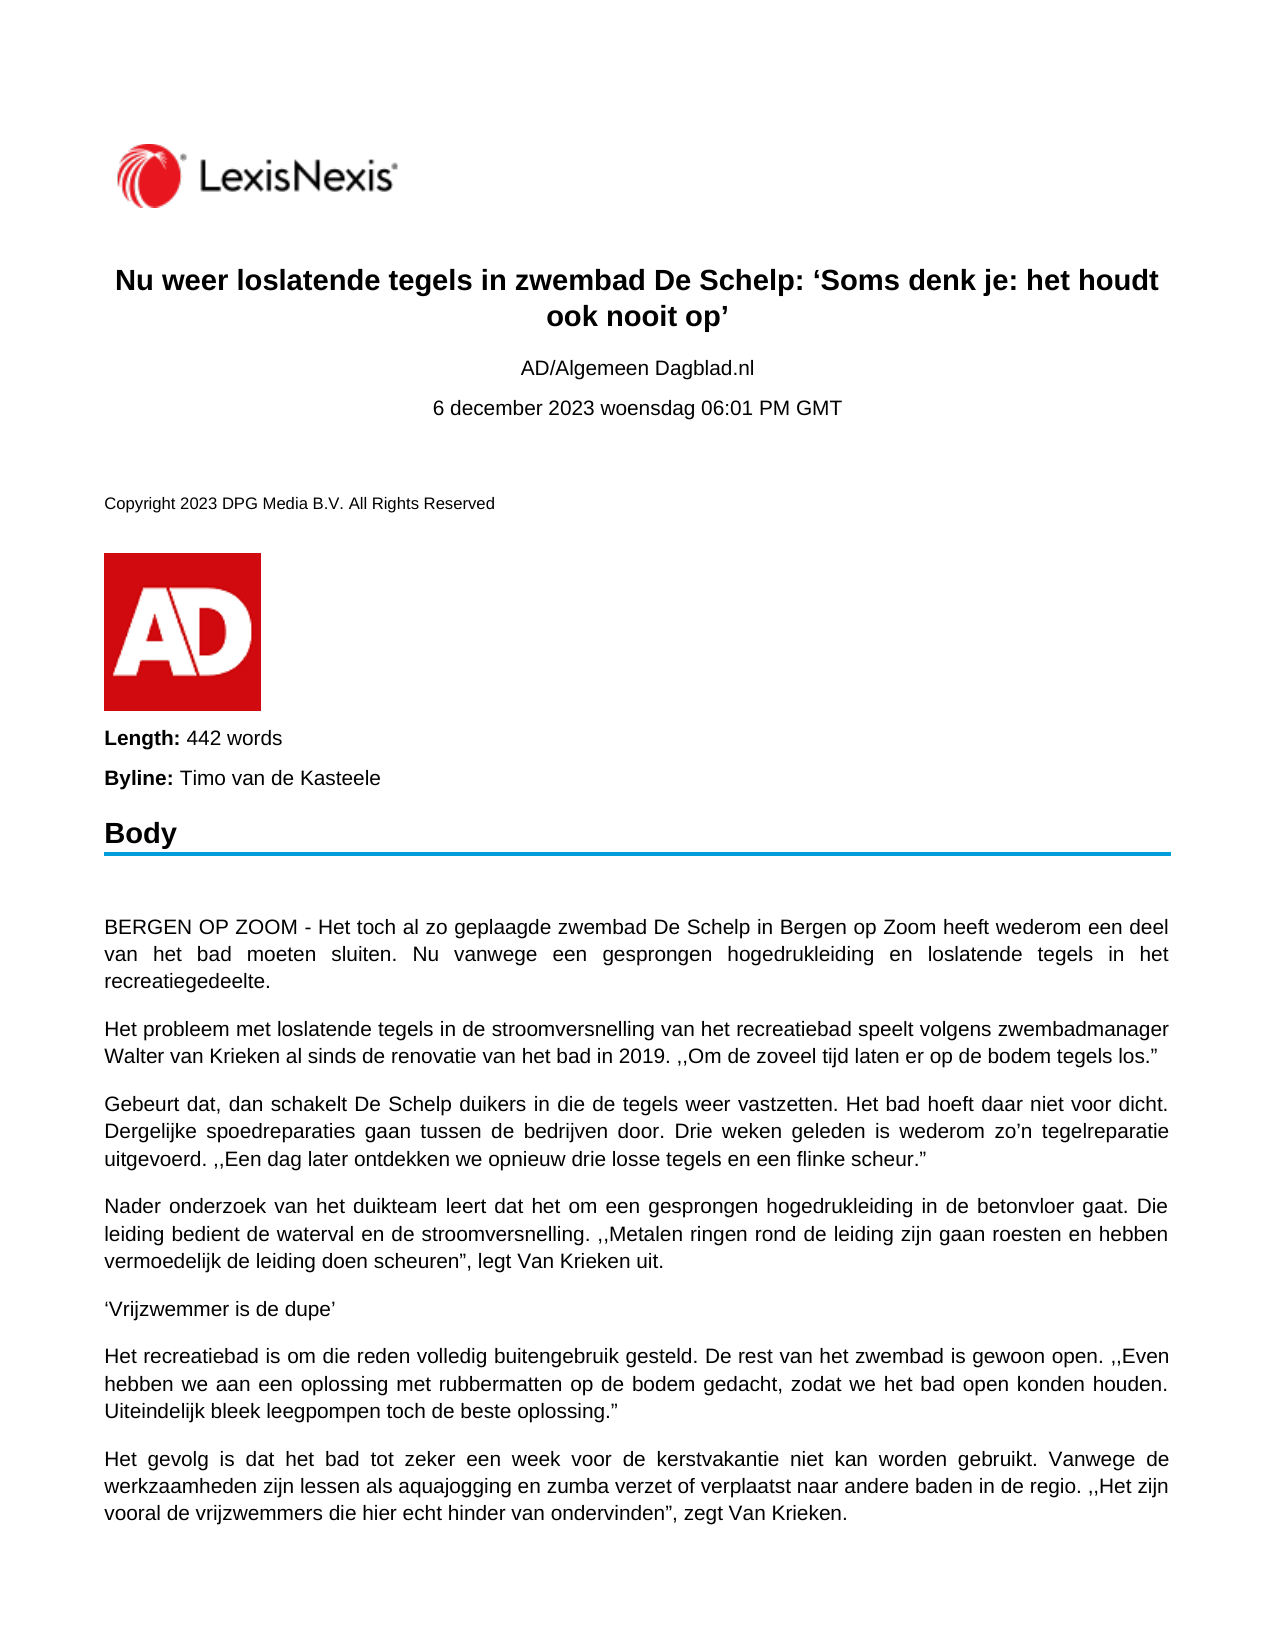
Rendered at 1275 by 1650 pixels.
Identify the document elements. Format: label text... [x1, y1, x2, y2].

text Gebeurt dat, dan schakelt De Schelp duikers in die de tegels weer vastzetten. Het bad hoeft daar niet voor dicht. Dergelijke spoedreparaties gaan tussen de bedrijven door. Drie weken geleden is wederom zo’n tegelreparatie uitgevoerd. ,,Een dag later ontdekken we opnieuw drie losse tegels en een flinke scheur.” [104, 1089, 1171, 1170]
picture [104, 553, 261, 711]
text Het gevolg is dat het bad tot zeker een week voor de kerstvakantie niet kan worden gebruikt. Vanwege de werkzaamheden zijn lessen als aquajogging en zumba verzet of verplaatst naar andere baden in de regio. ,,Het zijn vooral de vrijzwemmers die hier echt hinder van ondervinden”, zegt Van Krieken. [104, 1443, 1171, 1524]
text 6 december 2023 woensdag 06:01 PM GMT [104, 393, 1171, 420]
text Het probleem met loslatende tegels in de stroomversnelling van het recreatiebad speelt volgens zwembadmanager Walter van Krieken al sinds de renovatie van het bad in 2019. ,,Om de zoveel tijd laten er op de bodem tegels los.” [104, 1014, 1171, 1068]
subtitle Nu weer loslatende tegels in zwembad De Schelp: ‘Soms denk je: het houdt ook nooit op’ [104, 261, 1171, 332]
text AD/Algemeen Dagblad.nl [104, 353, 1171, 380]
text Copyright 2023 DPG Media B.V. All Rights Reserved [104, 461, 1171, 513]
text Length: 442 words [104, 723, 1171, 750]
picture [104, 144, 412, 208]
text Body [104, 814, 1171, 850]
text Nader onderzoek van het duikteam leert dat het om een gesprongen hogedrukleiding in de betonvloer gaat. Die leiding bedient de waterval en de stroomversnelling. ,,Metalen ringen rond de leiding zijn gaan roesten en hebben vermoedelijk de leiding doen scheuren”, legt Van Krieken uit. [104, 1191, 1171, 1272]
text ‘Vrijzwemmer is de dupe’ [104, 1293, 1171, 1320]
text Het recreatiebad is om die reden volledig buitengebruik gesteld. De rest van het zwembad is gewoon open. ,,Even hebben we aan een oplossing met rubbermatten op de bodem gedacht, zodat we het bad open konden houden. Uiteindelijk bleek leegpompen toch de beste oplossing.” [104, 1341, 1171, 1422]
text Byline: Timo van de Kasteele [104, 762, 1171, 789]
text BERGEN OP ZOOM - Het toch al zo geplaagde zwembad De Schelp in Bergen op Zoom heeft wederom een deel van het bad moeten sluiten. Nu vanwege een gesprongen hogedrukleiding en loslatende tegels in het recreatiegedeelte. [104, 912, 1171, 993]
